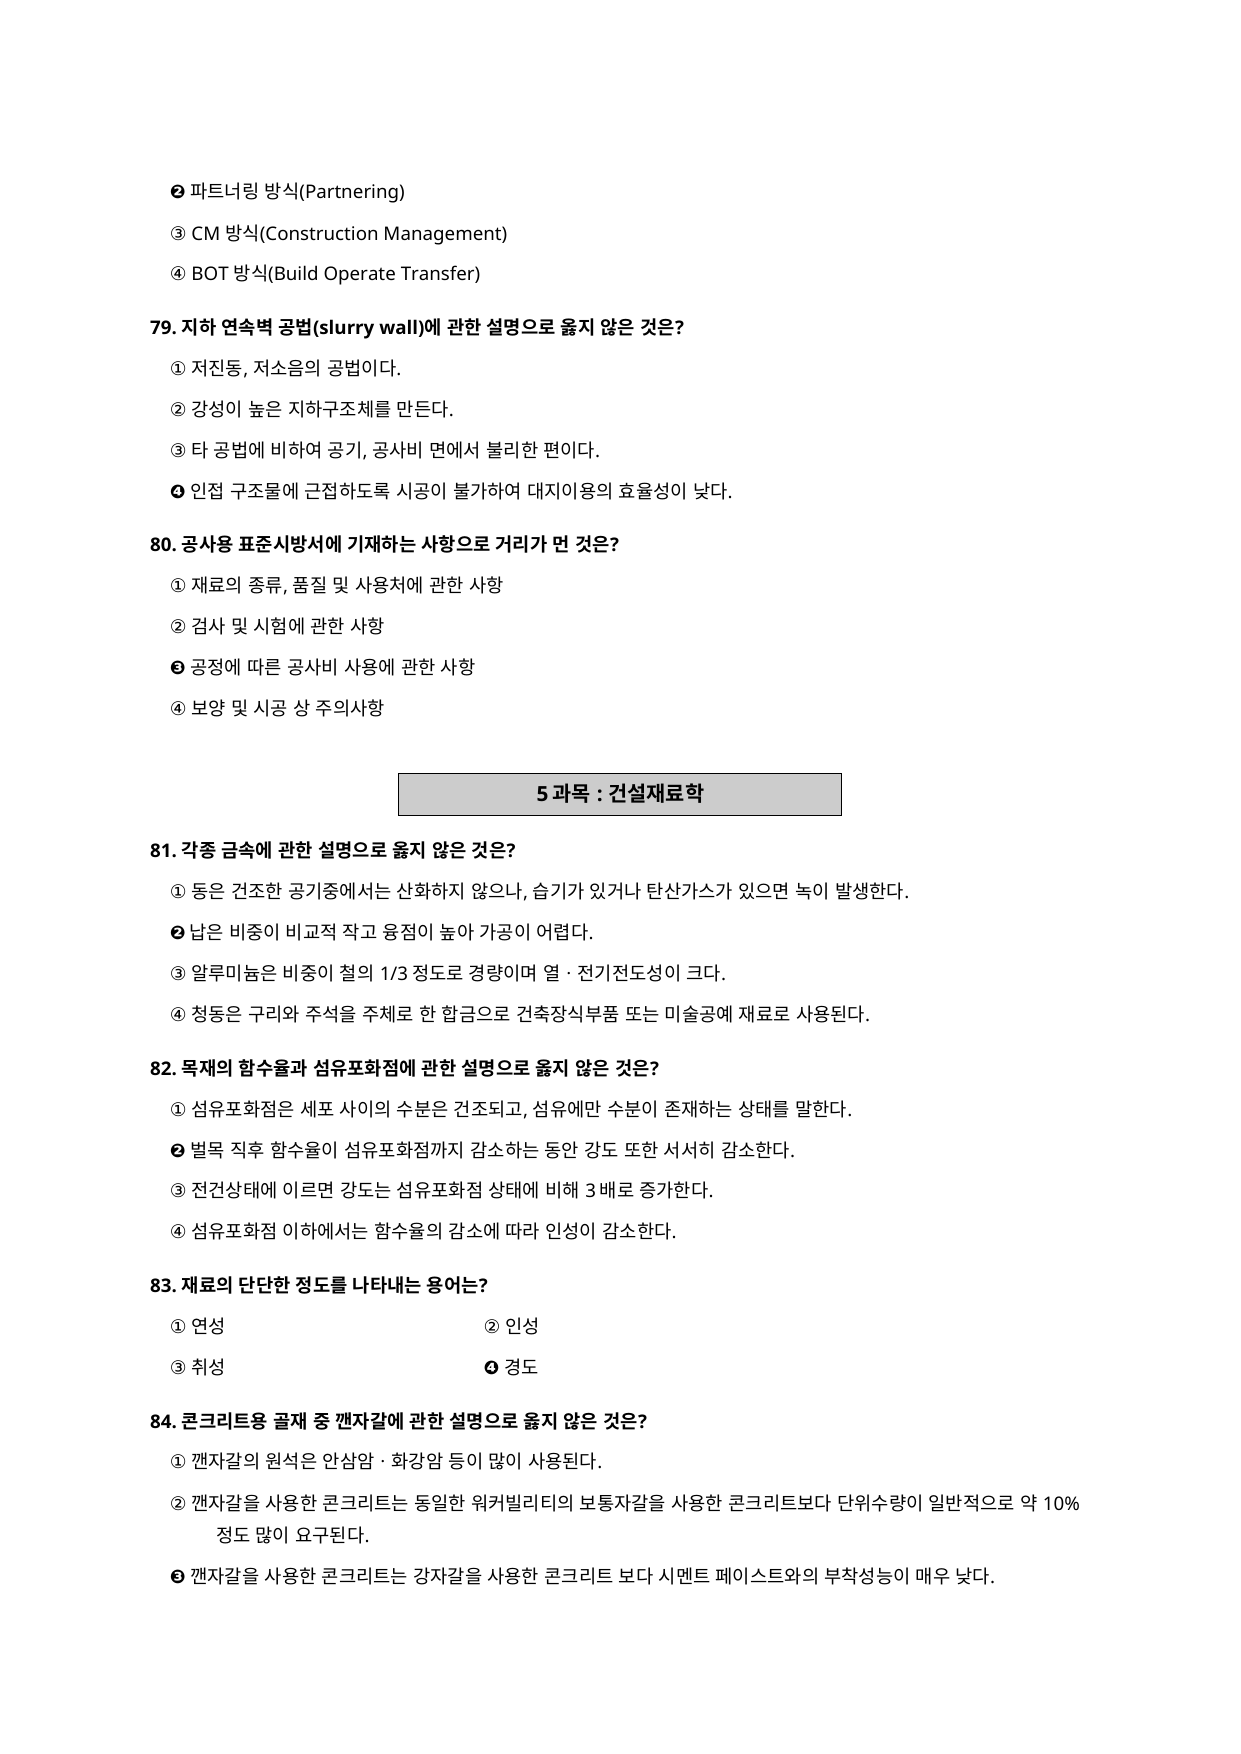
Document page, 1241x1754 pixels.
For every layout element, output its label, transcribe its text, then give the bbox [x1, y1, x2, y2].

text ❷ 벌목 직후 함수율이 섬유포화점까지 감소하는 동안 강도 또한 서서히 감소한다. [150, 1135, 1090, 1162]
text ④ BOT 방식(Build Operate Transfer) [150, 259, 1090, 286]
text ④ 섬유포화점 이하에서는 함수율의 감소에 따라 인성이 감소한다. [150, 1217, 1090, 1244]
text 80. 공사용 표준시방서에 기재하는 사항으로 거리가 먼 것은? [150, 530, 1090, 557]
text 81. 각종 금속에 관한 설명으로 옳지 않은 것은? [150, 836, 1090, 863]
text ① 연성 ② 인성 [150, 1311, 1090, 1339]
text ① 섬유포화점은 세포 사이의 수분은 건조되고, 섬유에만 수분이 존재하는 상태를 말한다. [150, 1094, 1090, 1121]
text ③ 타 공법에 비하여 공기, 공사비 면에서 불리한 편이다. [150, 435, 1090, 462]
text ❸ 공정에 따른 공사비 사용에 관한 사항 [150, 652, 1090, 680]
text ① 재료의 종류, 품질 및 사용처에 관한 사항 [150, 571, 1090, 598]
text 79. 지하 연속벽 공법(slurry wall)에 관한 설명으로 옳지 않은 것은? [150, 312, 1090, 340]
text ③ 취성 ❹ 경도 [150, 1353, 1090, 1380]
text ❷납은 비중이 비교적 작고 융점이 높아 가공이 어렵다. [150, 918, 1090, 945]
text ① 저진동, 저소음의 공법이다. [150, 353, 1090, 381]
text ❷ 파트너링 방식(Partnering) [150, 177, 1090, 204]
text 82. 목재의 함수율과 섬유포화점에 관한 설명으로 옳지 않은 것은? [150, 1053, 1090, 1081]
text ③ 전건상태에 이르면 강도는 섬유포화점 상태에 비해 3배로 증가한다. [150, 1176, 1090, 1203]
text ② 깬자갈을 사용한 콘크리트는 동일한 워커빌리티의 보통자갈을 사용한 콘크리트보다 단위수량이 일반적으로 약 10%정도 많이 요구된다. [150, 1488, 1090, 1548]
text ❸ 깬자갈을 사용한 콘크리트는 강자갈을 사용한 콘크리트 보다 시멘트 페이스트와의 부착성능이 매우 낮다. [150, 1562, 1090, 1589]
text ❹ 인접 구조물에 근접하도록 시공이 불가하여 대지이용의 효율성이 낮다. [150, 476, 1090, 503]
text ③ 알루미늄은 비중이 철의 1/3정도로 경량이며 열ㆍ전기전도성이 크다. [150, 959, 1090, 986]
text ④ 보양 및 시공 상 주의사항 [150, 693, 1090, 721]
text 83. 재료의 단단한 정도를 나타내는 용어는? [150, 1271, 1090, 1298]
text ① 동은 건조한 공기중에서는 산화하지 않으나, 습기가 있거나 탄산가스가 있으면 녹이 발생한다. [150, 877, 1090, 904]
text ① 깬자갈의 원석은 안삼암ㆍ화강암 등이 많이 사용된다. [150, 1447, 1090, 1474]
text ④ 청동은 구리와 주석을 주체로 한 합금으로 건축장식부품 또는 미술공예 재료로 사용된다. [150, 1000, 1090, 1027]
text ③ CM 방식(Construction Management) [150, 218, 1090, 245]
table_header 5과목 : 건설재료학 [399, 774, 841, 815]
text ② 강성이 높은 지하구조체를 만든다. [150, 394, 1090, 422]
text 84. 콘크리트용 골재 중 깬자갈에 관한 설명으로 옳지 않은 것은? [150, 1406, 1090, 1433]
text ② 검사 및 시험에 관한 사항 [150, 612, 1090, 639]
